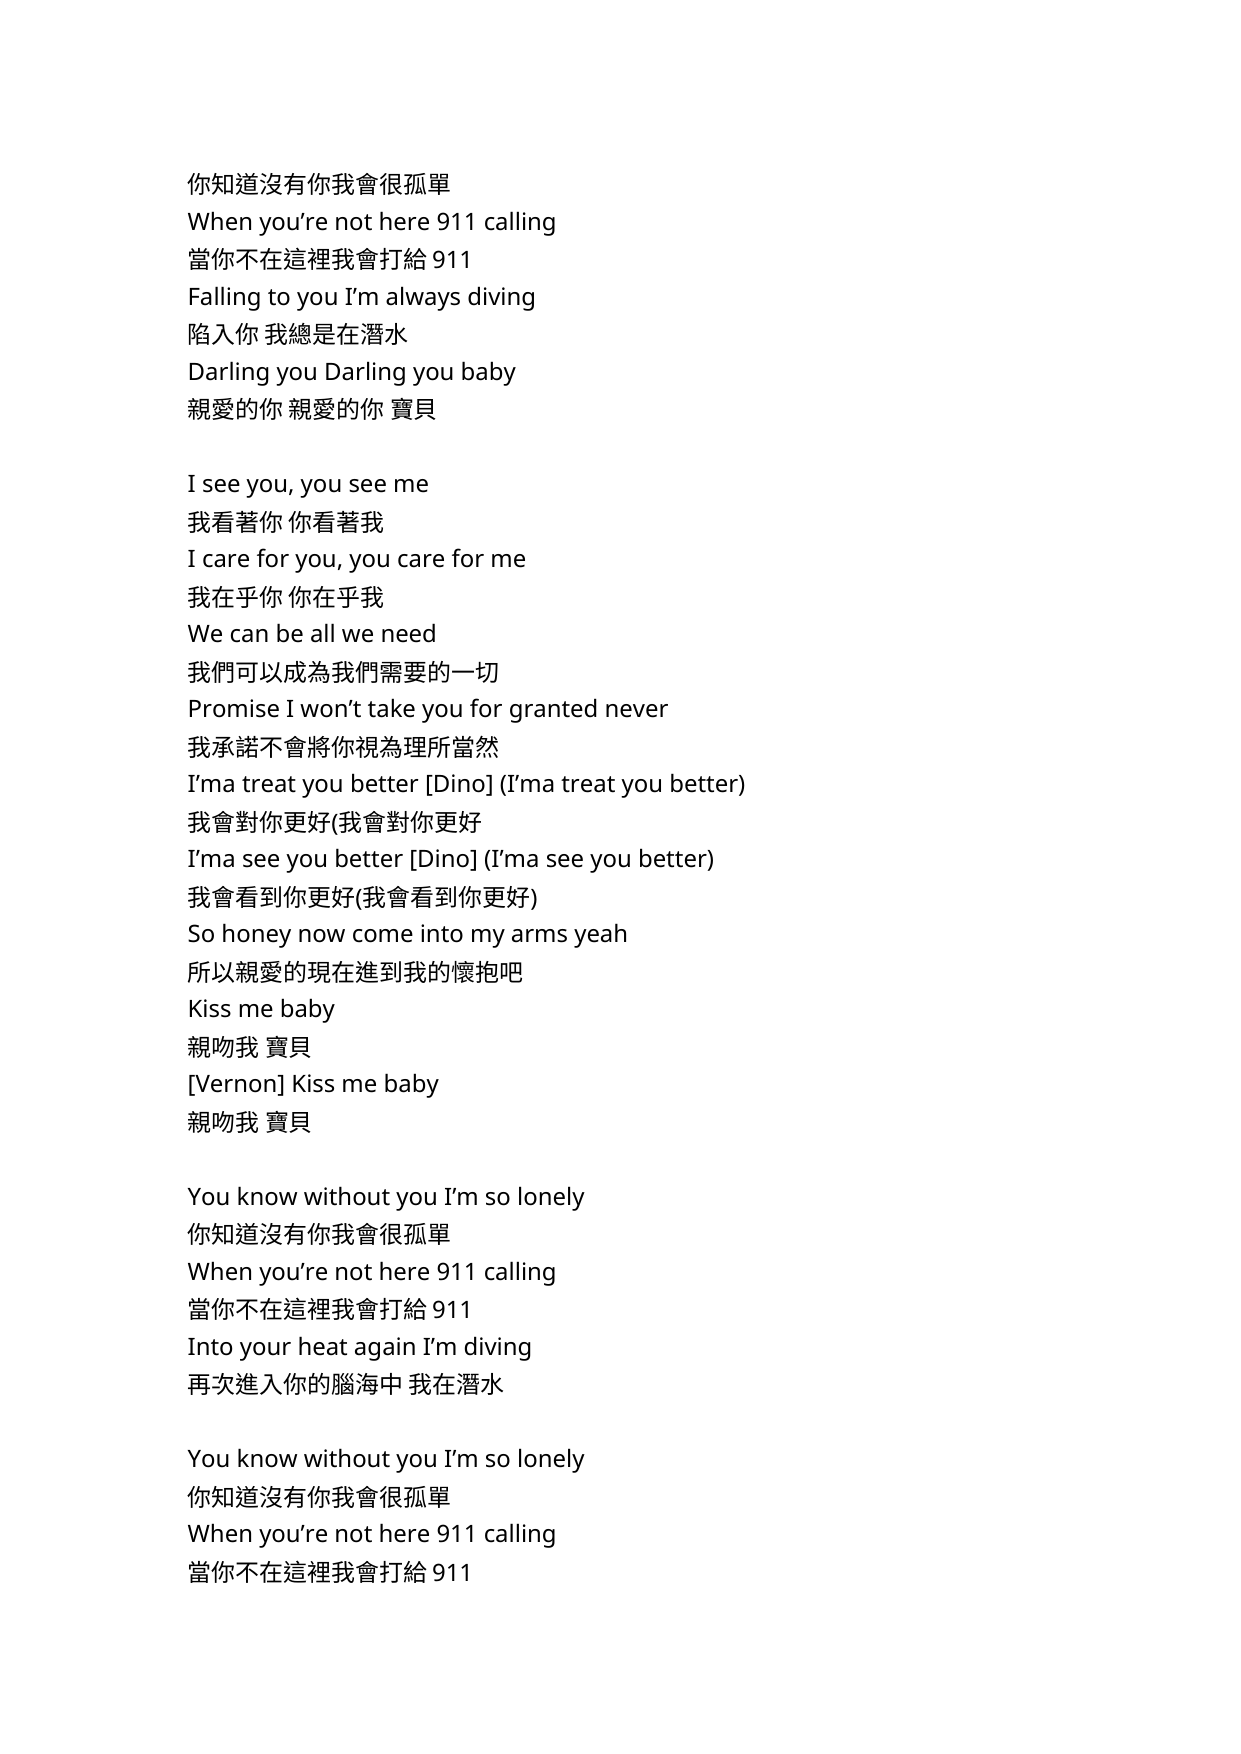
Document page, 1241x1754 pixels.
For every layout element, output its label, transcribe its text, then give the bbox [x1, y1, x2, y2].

text 親愛的你 親愛的你 寶貝 [187, 389, 1053, 427]
text I see you, you see me [187, 427, 1053, 502]
text I care for you, you care for me [187, 539, 1053, 577]
text I’ma treat you better [Dino] (I’ma treat you better) [187, 764, 1053, 802]
text 我承諾不會將你視為理所當然 [187, 727, 1053, 764]
text So honey now come into my arms yeah [187, 914, 1053, 952]
text 當你不在這裡我會打給911 [187, 239, 1053, 277]
text 親吻我 寶貝 [187, 1102, 1053, 1139]
text When you’re not here 911 calling [187, 1514, 1053, 1552]
text 我們可以成為我們需要的一切 [187, 652, 1053, 689]
text 你知道沒有你我會很孤單 [187, 164, 1053, 202]
text You know without you I’m so lonely [187, 1439, 1053, 1477]
text 所以親愛的現在進到我的懷抱吧 [187, 952, 1053, 989]
text I’ma see you better [Dino] (I’ma see you better) [187, 839, 1053, 877]
text 親吻我 寶貝 [187, 1027, 1053, 1064]
text 我會看到你更好(我會看到你更好) [187, 877, 1053, 914]
text Kiss me baby [187, 989, 1053, 1027]
text 你知道沒有你我會很孤單 [187, 1214, 1053, 1252]
text 我會對你更好(我會對你更好 [187, 802, 1053, 839]
text Into your heat again I’m diving [187, 1327, 1053, 1364]
text Falling to you I’m always diving [187, 277, 1053, 314]
text When you’re not here 911 calling [187, 202, 1053, 239]
text 陷入你 我總是在潛水 [187, 314, 1053, 352]
text When you’re not here 911 calling [187, 1252, 1053, 1289]
text Darling you Darling you baby [187, 352, 1053, 389]
text You know without you I’m so lonely [187, 1177, 1053, 1214]
text 再次進入你的腦海中 我在潛水 [187, 1364, 1053, 1402]
text 我看著你 你看著我 [187, 502, 1053, 539]
text [Vernon] Kiss me baby [187, 1064, 1053, 1102]
text 當你不在這裡我會打給911 [187, 1289, 1053, 1327]
text Promise I won’t take you for granted never [187, 689, 1053, 727]
text 我在乎你 你在乎我 [187, 577, 1053, 614]
text 當你不在這裡我會打給911 [187, 1552, 1053, 1589]
text 你知道沒有你我會很孤單 [187, 1477, 1053, 1514]
text We can be all we need [187, 614, 1053, 652]
